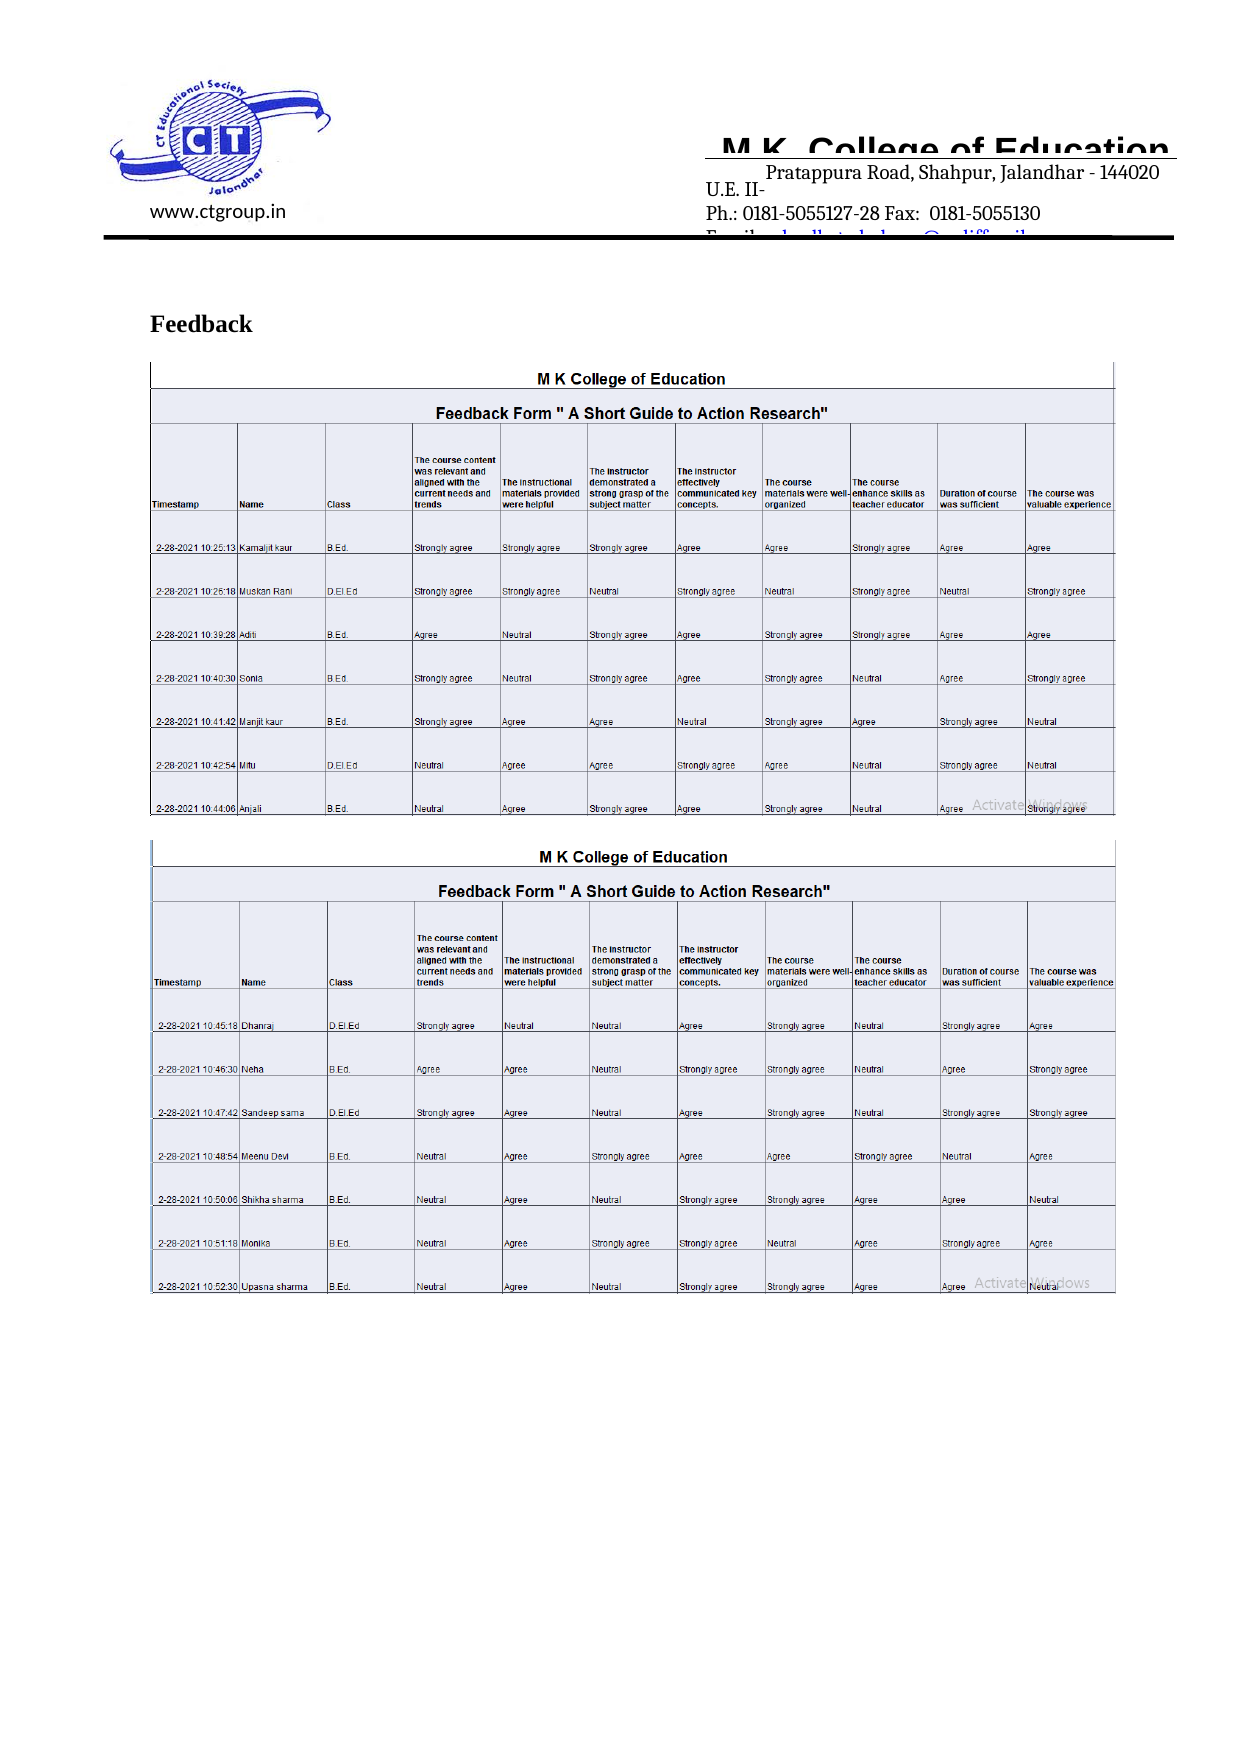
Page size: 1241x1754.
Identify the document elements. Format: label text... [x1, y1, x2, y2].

picture [150, 362, 1116, 816]
picture [150, 840, 1116, 1294]
picture [106, 65, 339, 231]
text Feedback [150, 309, 1116, 338]
